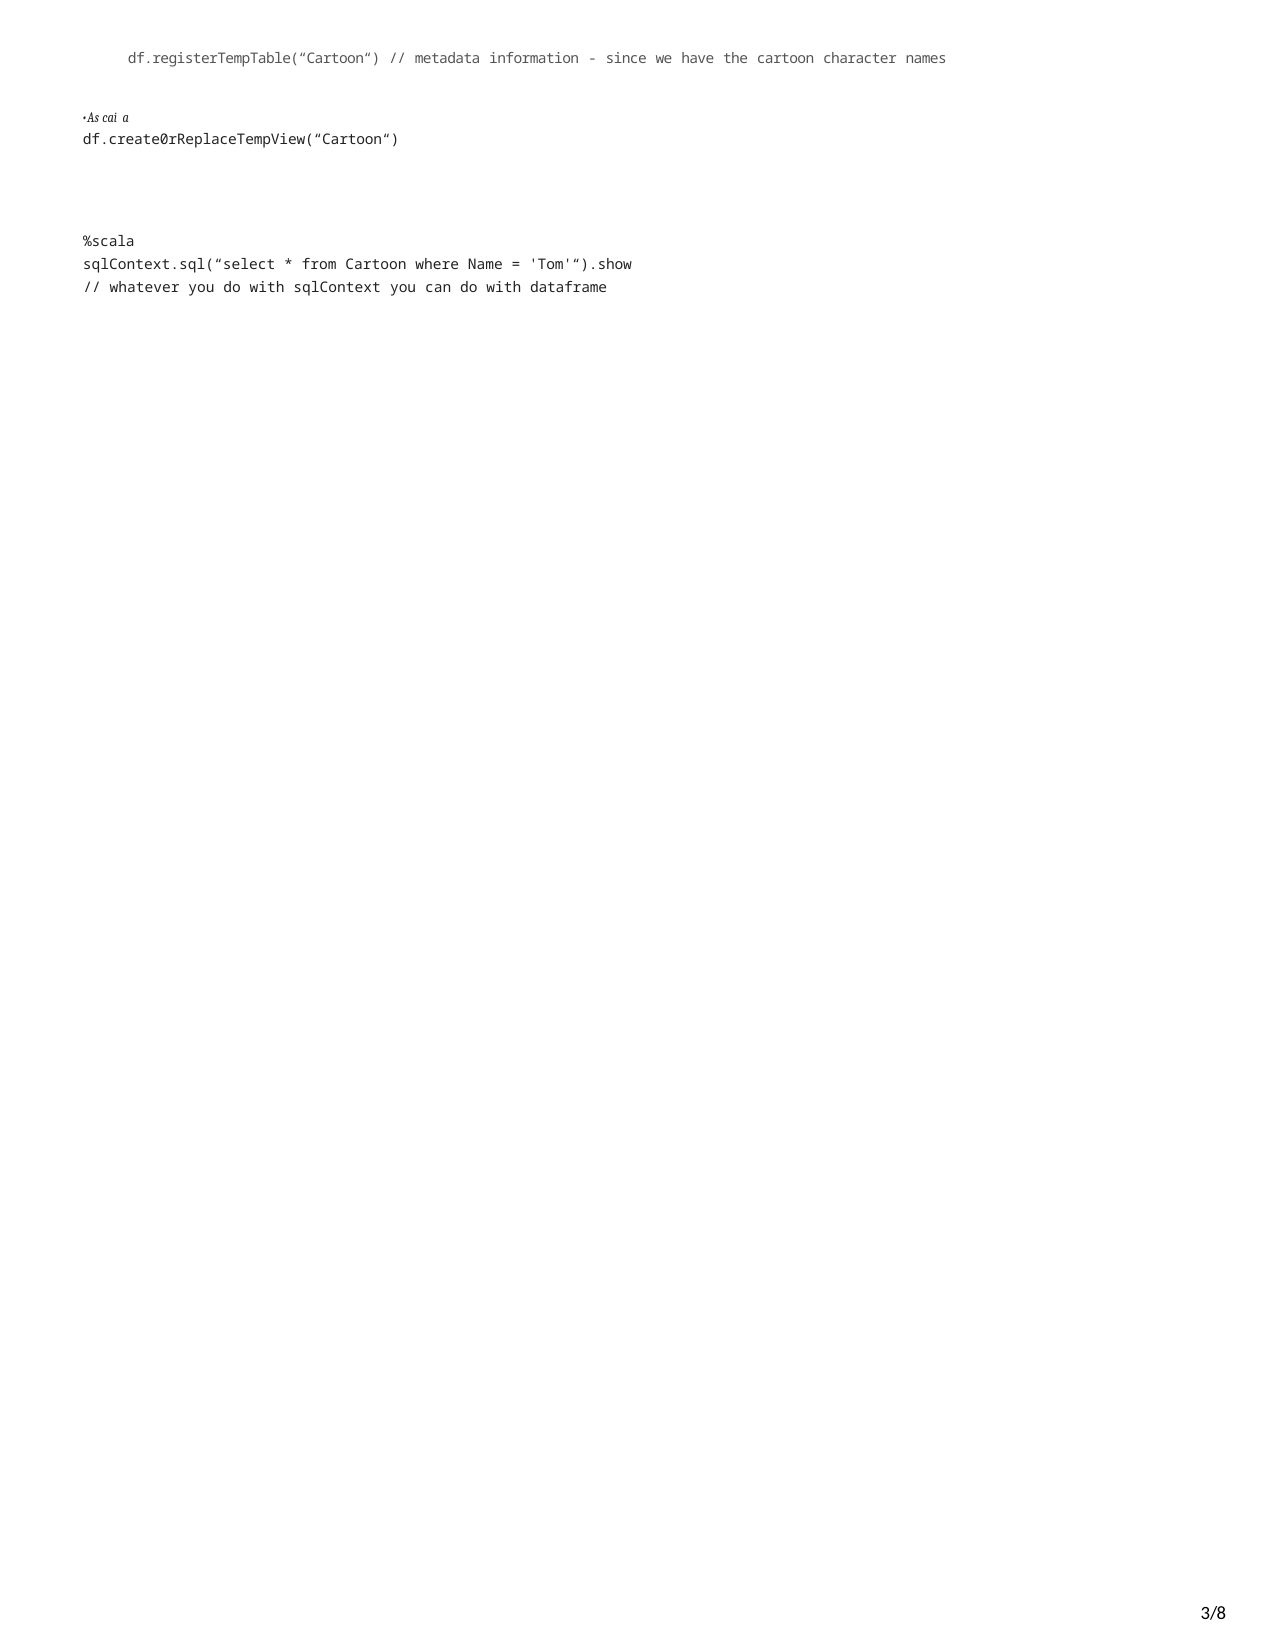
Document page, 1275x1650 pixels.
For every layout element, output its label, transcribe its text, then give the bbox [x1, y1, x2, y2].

text // whatever you do with sqlContext you can do with dataframe [83, 276, 1231, 296]
text df.registerTempTable(“Cartoon“) // metadata information - since we have the cartoon character names [128, 48, 1231, 68]
text %scala [83, 231, 1231, 251]
text df.create0rReplaceTempView(“Cartoon“) [83, 129, 1231, 149]
text •As cai a [82, 109, 1231, 126]
text sqlContext.sql(“select * from Cartoon where Name = 'Tom'“).show [83, 253, 1231, 273]
